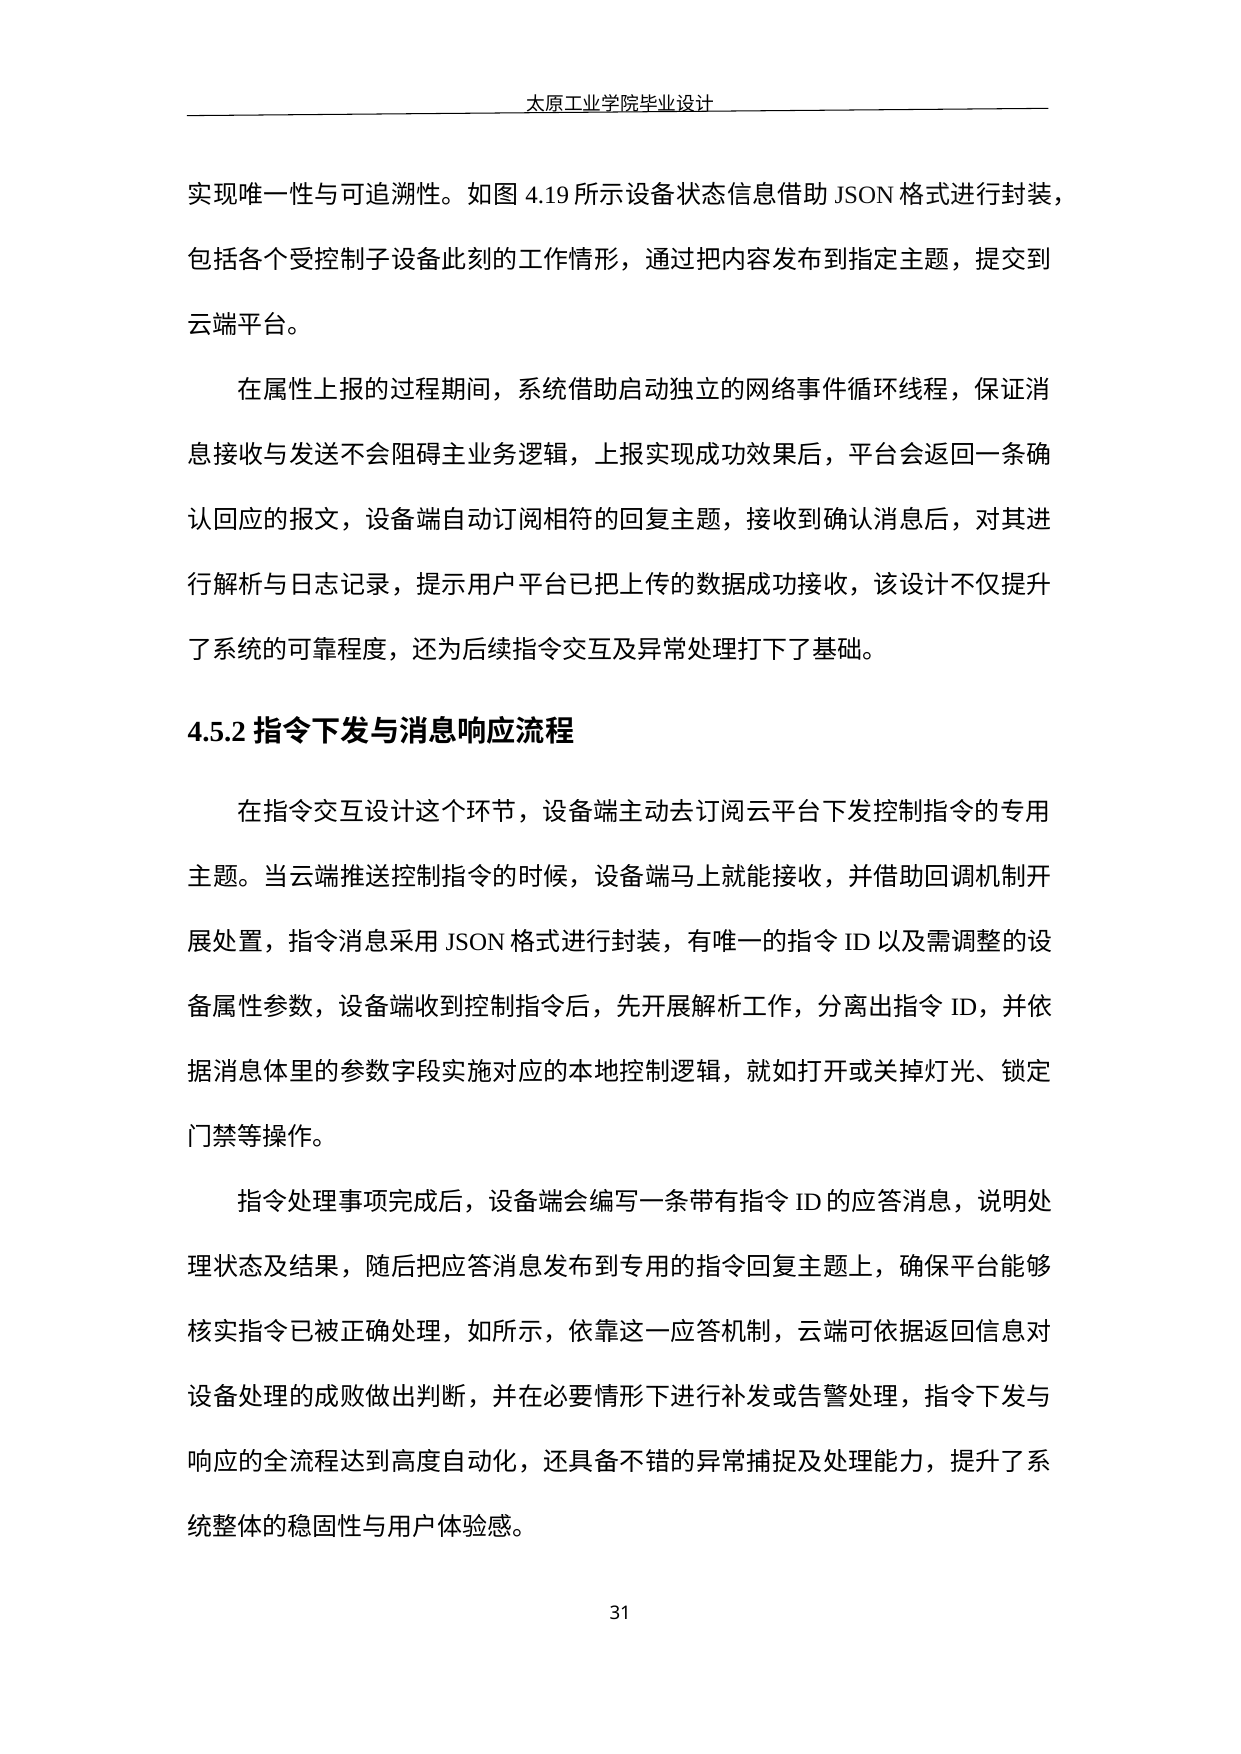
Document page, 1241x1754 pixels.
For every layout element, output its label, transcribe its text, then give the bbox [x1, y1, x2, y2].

text 指令处理事项完成后，设备端会编写一条带有指令ID的应答消息，说明处理状态及结果，随后把应答消息发布到专用的指令回复主题上，确保平台能够核实指令已被正确处理，如所示，依靠这一应答机制，云端可依据返回信息对设备处理的成败做出判断，并在必要情形下进行补发或告警处理，指令下发与响应的全流程达到高度自动化，还具备不错的异常捕捉及处理能力，提升了系统整体的稳固性与用户体验感。 [187, 1167, 1053, 1557]
subtitle 指令下发与消息响应流程 [187, 696, 1053, 761]
text 在属性上报的过程期间，系统借助启动独立的网络事件循环线程，保证消息接收与发送不会阻碍主业务逻辑，上报实现成功效果后，平台会返回一条确认回应的报文，设备端自动订阅相符的回复主题，接收到确认消息后，对其进行解析与日志记录，提示用户平台已把上传的数据成功接收，该设计不仅提升了系统的可靠程度，还为后续指令交互及异常处理打下了基础。 [187, 355, 1053, 680]
text 在指令交互设计这个环节，设备端主动去订阅云平台下发控制指令的专用主题。当云端推送控制指令的时候，设备端马上就能接收，并借助回调机制开展处置，指令消息采用JSON格式进行封装，有唯一的指令ID以及需调整的设备属性参数，设备端收到控制指令后，先开展解析工作，分离出指令ID，并依据消息体里的参数字段实施对应的本地控制逻辑，就如打开或关掉灯光、锁定门禁等操作。 [187, 777, 1053, 1167]
